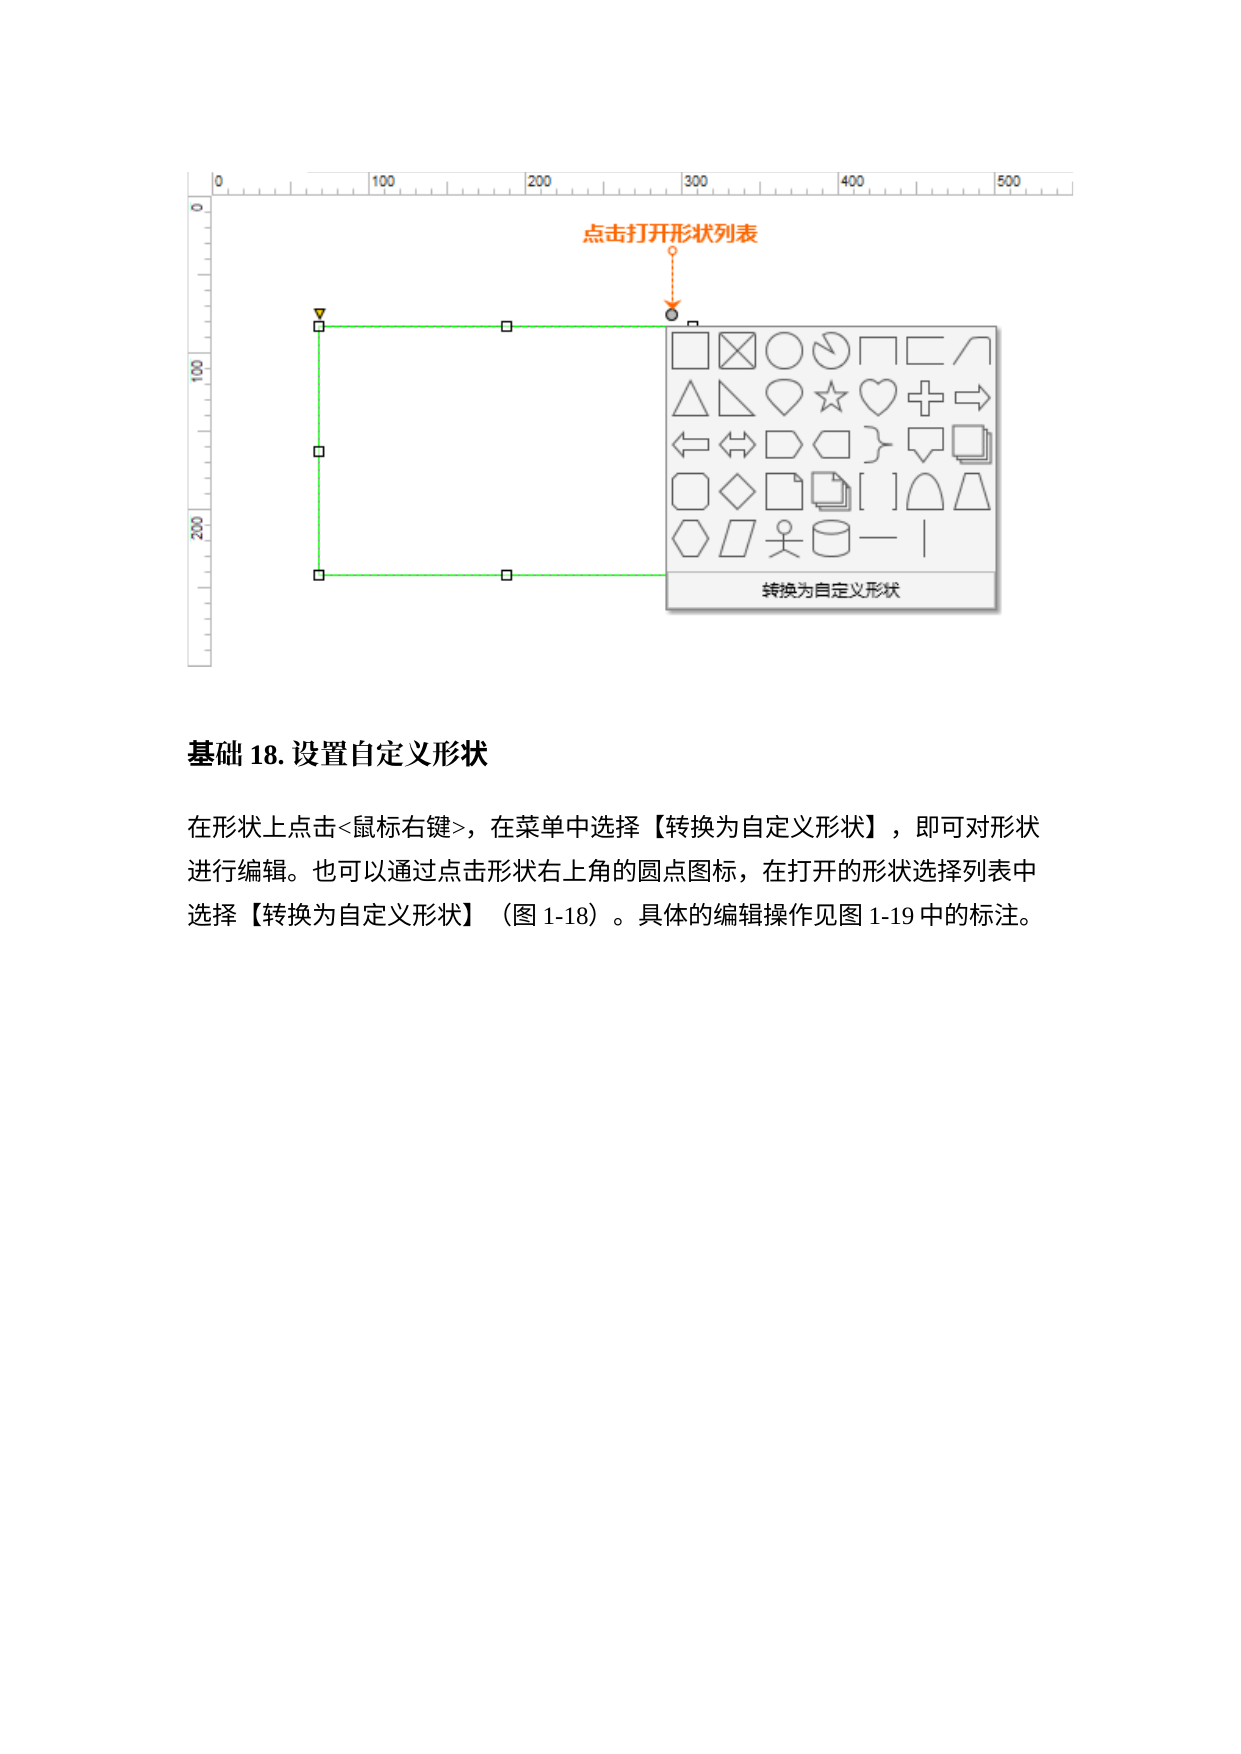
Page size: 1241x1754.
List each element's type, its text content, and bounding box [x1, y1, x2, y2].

subtitle 基础18. 设置自定义形状 [187, 730, 1053, 774]
text 在形状上点击<鼠标右键>，在菜单中选择【转换为自定义形状】，即可对形状进行编辑。也可以通过点击形状右上角的圆点图标，在打开的形状选择列表中选择【转换为自定义形状】（图1-18）。具体的编辑操作见图1-19中的标注。 [187, 803, 1053, 935]
picture [187, 172, 1074, 667]
